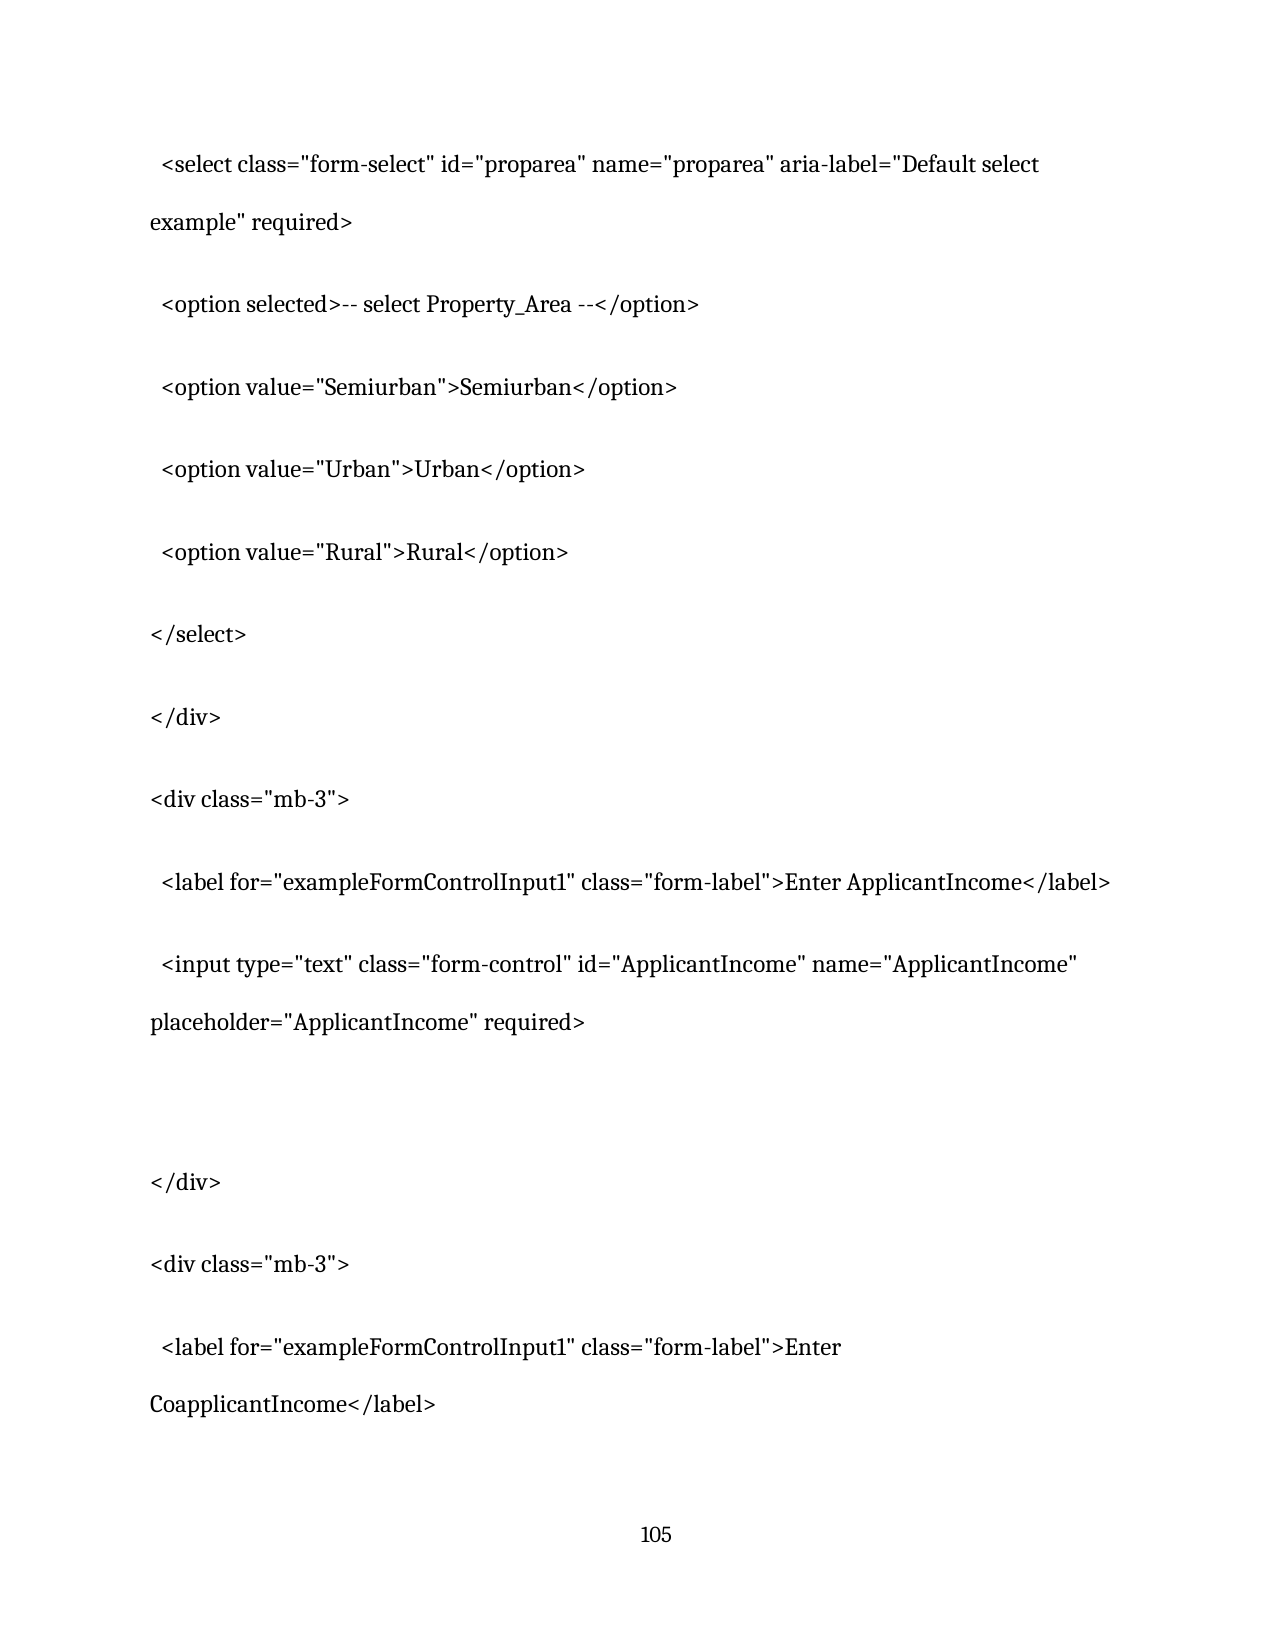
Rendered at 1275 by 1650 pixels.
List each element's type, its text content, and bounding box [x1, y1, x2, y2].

text </select> [150, 620, 1125, 649]
text <option value="Urban">Urban</option> [150, 455, 1125, 484]
text <option selected>-- select Property_Area --</option> [150, 290, 1125, 319]
text <label for="exampleFormControlInput1" class="form-label">Enter ApplicantIncome</label> [150, 867, 1125, 896]
text <select class="form-select" id="proparea" name="proparea" aria-label="Default select example" required> [150, 150, 1125, 236]
text <option value="Semiurban">Semiurban</option> [150, 372, 1125, 401]
text <div class="mb-3"> [150, 785, 1125, 814]
text <label for="exampleFormControlInput1" class="form-label">Enter CoapplicantIncome</label> [150, 1333, 1125, 1419]
text </div> [150, 702, 1125, 731]
text <input type="text" class="form-control" id="ApplicantIncome" name="ApplicantIncome" placeholder="ApplicantIncome" required> [150, 950, 1125, 1036]
text </div> [150, 1168, 1125, 1196]
text <div class="mb-3"> [150, 1250, 1125, 1279]
text <option value="Rural">Rural</option> [150, 537, 1125, 566]
